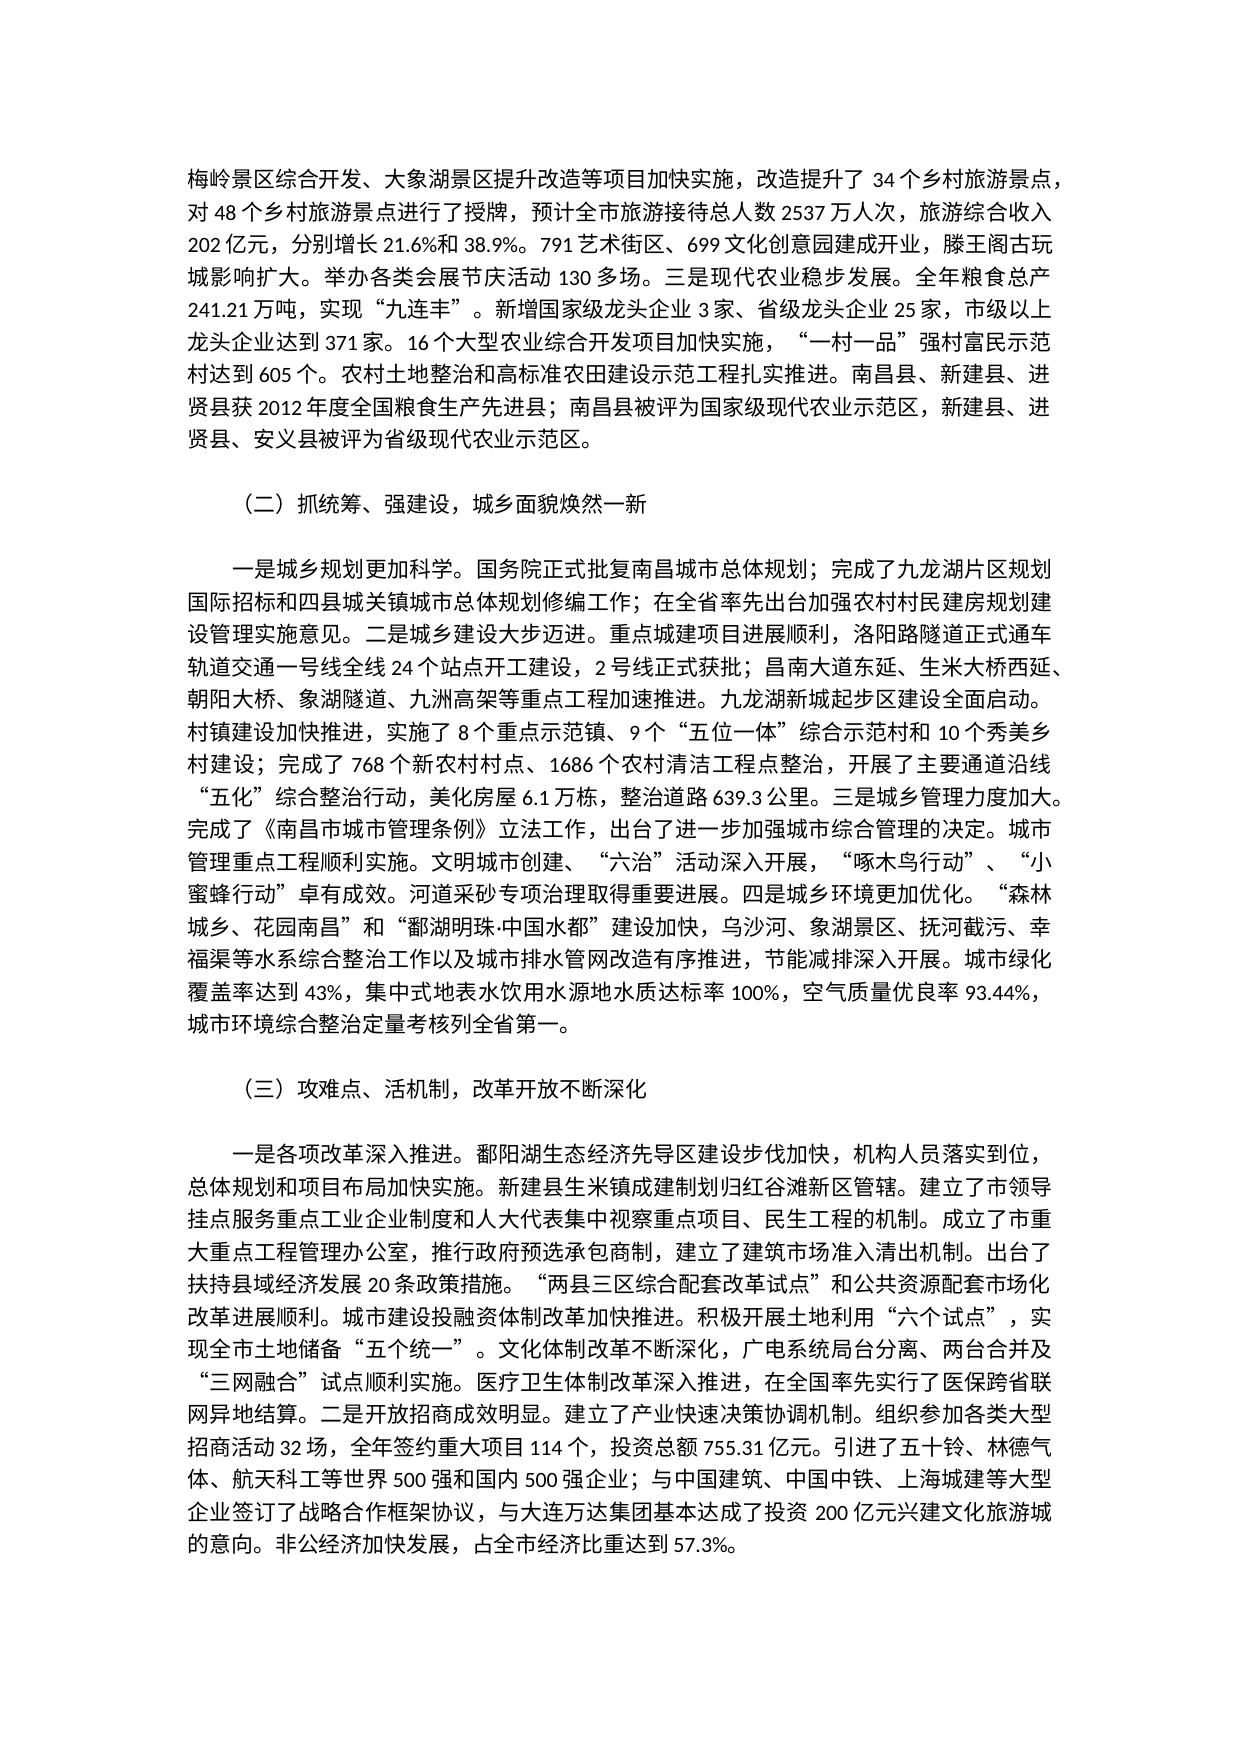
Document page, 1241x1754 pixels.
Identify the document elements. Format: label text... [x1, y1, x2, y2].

text （三）攻难点、活机制，改革开放不断深化 [187, 1072, 1053, 1104]
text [187, 162, 1053, 454]
text （二）抓统筹、强建设，城乡面貌焕然一新 [187, 487, 1053, 519]
text 一是城乡规划更加科学。国务院正式批复南昌城市总体规划；完成了九龙湖片区规划国际招标和四县城关镇城市总体规划修编工作；在全省率先出台加强农村村民建房规划建设管理实施意见。二是城乡建设大步迈进。重点城建项目进展顺利，洛阳路隧道正式通车；轨道交通一号线全线24个站点开工建设，2号线正式获批；昌南大道东延、生米大桥西延、朝阳大桥、象湖隧道、九洲高架等重点工程加速推进。九龙湖新城起步区建设全面启动。村镇建设加快推进，实施了8个重点示范镇、9个“五位一体”综合示范村和10个秀美乡村建设；完成了768个新农村村点、1686个农村清洁工程点整治，开展了主要通道沿线“五化”综合整治行动，美化房屋6.1万栋，整治道路639.3公里。三是城乡管理力度加大。完成了《南昌市城市管理条例》立法工作，出台了进一步加强城市综合管理的决定。城市管理重点工程顺利实施。文明城市创建、“六治”活动深入开展，“啄木鸟行动”、“小蜜蜂行动”卓有成效。河道采砂专项治理取得重要进展。四是城乡环境更加优化。“森林城乡、花园南昌”和“鄱湖明珠·中国水都”建设加快，乌沙河、象湖景区、抚河截污、幸福渠等水系综合整治工作以及城市排水管网改造有序推进，节能减排深入开展。城市绿化覆盖率达到43%，集中式地表水饮用水源地水质达标率100%，空气质量优良率93.44%，城市环境综合整治定量考核列全省第一。 [187, 552, 1053, 1039]
text 一是各项改革深入推进。鄱阳湖生态经济先导区建设步伐加快，机构人员落实到位，总体规划和项目布局加快实施。新建县生米镇成建制划归红谷滩新区管辖。建立了市领导挂点服务重点工业企业制度和人大代表集中视察重点项目、民生工程的机制。成立了市重大重点工程管理办公室，推行政府预选承包商制，建立了建筑市场准入清出机制。出台了扶持县域经济发展20条政策措施。“两县三区综合配套改革试点”和公共资源配套市场化改革进展顺利。城市建设投融资体制改革加快推进。积极开展土地利用“六个试点”，实现全市土地储备“五个统一”。文化体制改革不断深化，广电系统局台分离、两台合并及“三网融合”试点顺利实施。医疗卫生体制改革深入推进，在全国率先实行了医保跨省联网异地结算。二是开放招商成效明显。建立了产业快速决策协调机制。组织参加各类大型招商活动32场，全年签约重大项目114个，投资总额755.31亿元。引进了五十铃、林德气体、航天科工等世界500强和国内500强企业；与中国建筑、中国中铁、上海城建等大型企业签订了战略合作框架协议，与大连万达集团基本达成了投资200亿元兴建文化旅游城的意向。非公经济加快发展，占全市经济比重达到57.3%。 [187, 1137, 1053, 1559]
